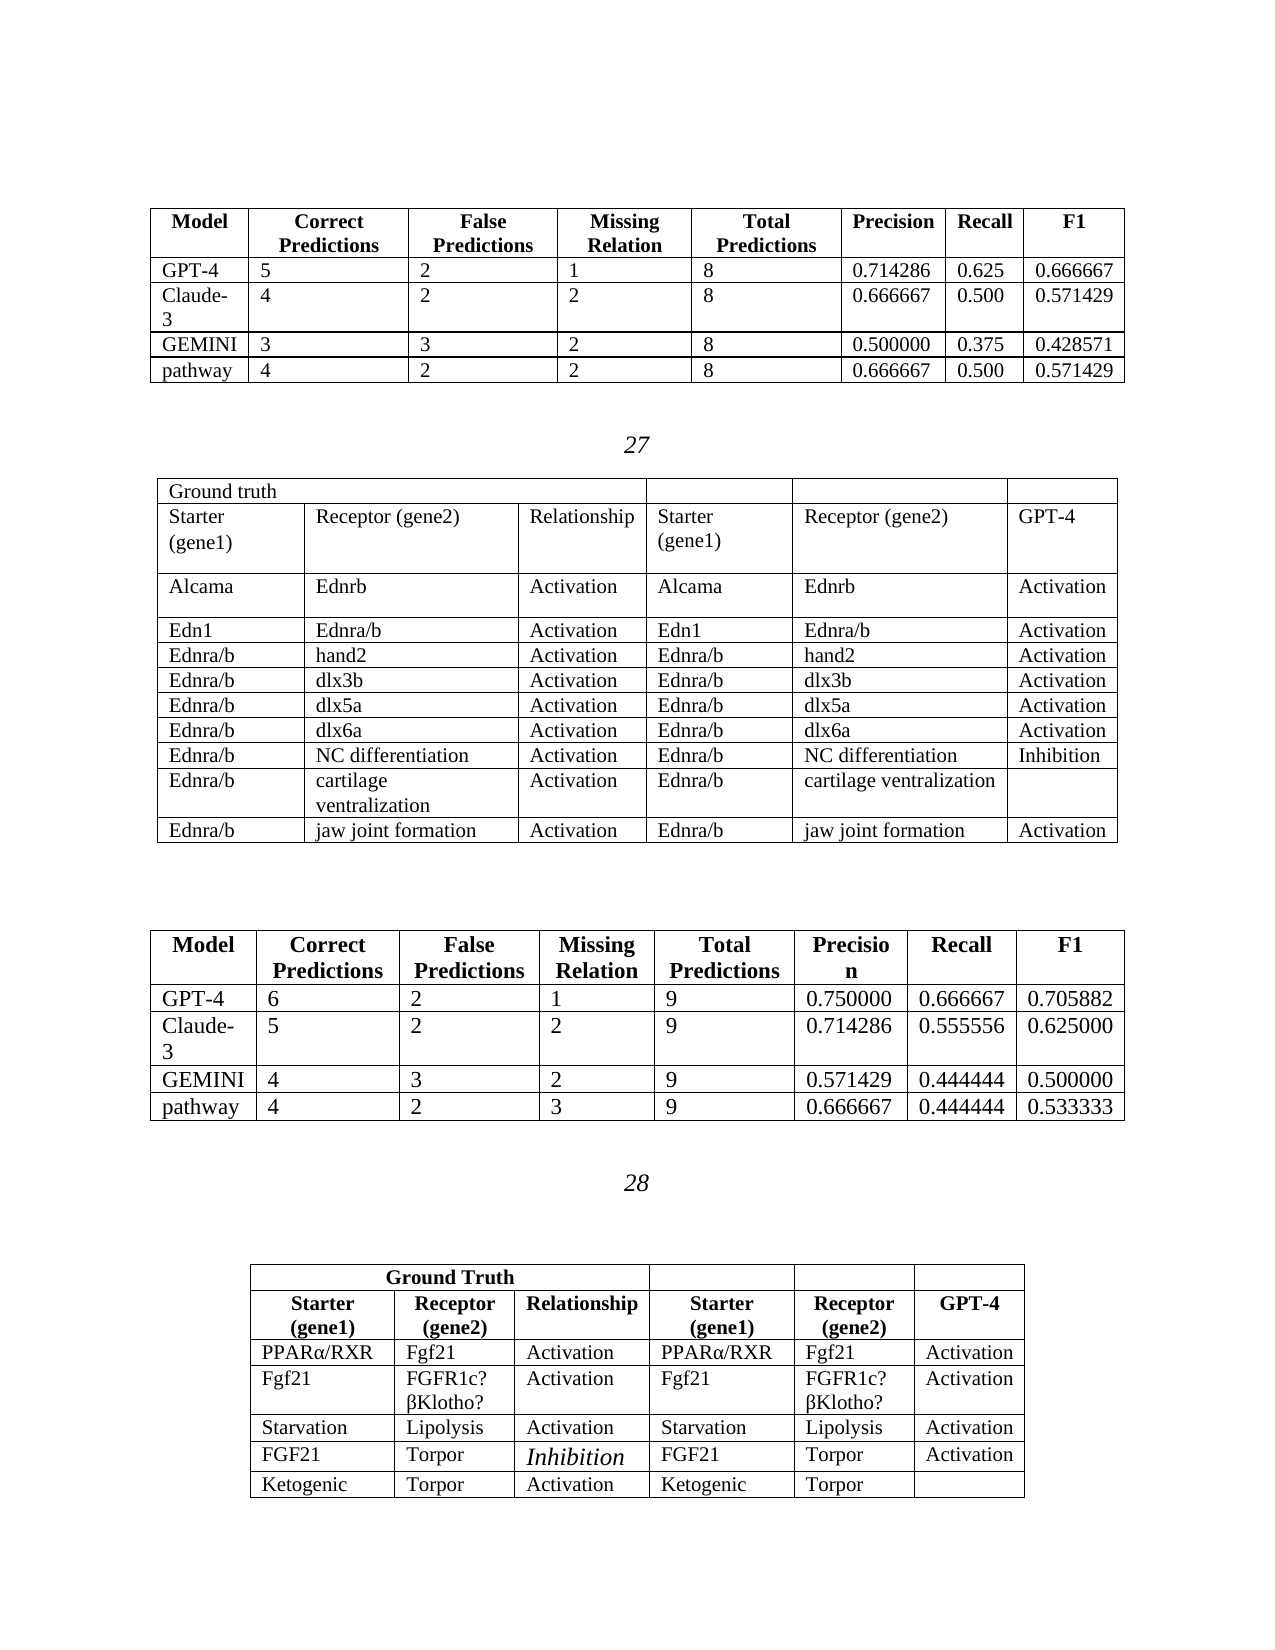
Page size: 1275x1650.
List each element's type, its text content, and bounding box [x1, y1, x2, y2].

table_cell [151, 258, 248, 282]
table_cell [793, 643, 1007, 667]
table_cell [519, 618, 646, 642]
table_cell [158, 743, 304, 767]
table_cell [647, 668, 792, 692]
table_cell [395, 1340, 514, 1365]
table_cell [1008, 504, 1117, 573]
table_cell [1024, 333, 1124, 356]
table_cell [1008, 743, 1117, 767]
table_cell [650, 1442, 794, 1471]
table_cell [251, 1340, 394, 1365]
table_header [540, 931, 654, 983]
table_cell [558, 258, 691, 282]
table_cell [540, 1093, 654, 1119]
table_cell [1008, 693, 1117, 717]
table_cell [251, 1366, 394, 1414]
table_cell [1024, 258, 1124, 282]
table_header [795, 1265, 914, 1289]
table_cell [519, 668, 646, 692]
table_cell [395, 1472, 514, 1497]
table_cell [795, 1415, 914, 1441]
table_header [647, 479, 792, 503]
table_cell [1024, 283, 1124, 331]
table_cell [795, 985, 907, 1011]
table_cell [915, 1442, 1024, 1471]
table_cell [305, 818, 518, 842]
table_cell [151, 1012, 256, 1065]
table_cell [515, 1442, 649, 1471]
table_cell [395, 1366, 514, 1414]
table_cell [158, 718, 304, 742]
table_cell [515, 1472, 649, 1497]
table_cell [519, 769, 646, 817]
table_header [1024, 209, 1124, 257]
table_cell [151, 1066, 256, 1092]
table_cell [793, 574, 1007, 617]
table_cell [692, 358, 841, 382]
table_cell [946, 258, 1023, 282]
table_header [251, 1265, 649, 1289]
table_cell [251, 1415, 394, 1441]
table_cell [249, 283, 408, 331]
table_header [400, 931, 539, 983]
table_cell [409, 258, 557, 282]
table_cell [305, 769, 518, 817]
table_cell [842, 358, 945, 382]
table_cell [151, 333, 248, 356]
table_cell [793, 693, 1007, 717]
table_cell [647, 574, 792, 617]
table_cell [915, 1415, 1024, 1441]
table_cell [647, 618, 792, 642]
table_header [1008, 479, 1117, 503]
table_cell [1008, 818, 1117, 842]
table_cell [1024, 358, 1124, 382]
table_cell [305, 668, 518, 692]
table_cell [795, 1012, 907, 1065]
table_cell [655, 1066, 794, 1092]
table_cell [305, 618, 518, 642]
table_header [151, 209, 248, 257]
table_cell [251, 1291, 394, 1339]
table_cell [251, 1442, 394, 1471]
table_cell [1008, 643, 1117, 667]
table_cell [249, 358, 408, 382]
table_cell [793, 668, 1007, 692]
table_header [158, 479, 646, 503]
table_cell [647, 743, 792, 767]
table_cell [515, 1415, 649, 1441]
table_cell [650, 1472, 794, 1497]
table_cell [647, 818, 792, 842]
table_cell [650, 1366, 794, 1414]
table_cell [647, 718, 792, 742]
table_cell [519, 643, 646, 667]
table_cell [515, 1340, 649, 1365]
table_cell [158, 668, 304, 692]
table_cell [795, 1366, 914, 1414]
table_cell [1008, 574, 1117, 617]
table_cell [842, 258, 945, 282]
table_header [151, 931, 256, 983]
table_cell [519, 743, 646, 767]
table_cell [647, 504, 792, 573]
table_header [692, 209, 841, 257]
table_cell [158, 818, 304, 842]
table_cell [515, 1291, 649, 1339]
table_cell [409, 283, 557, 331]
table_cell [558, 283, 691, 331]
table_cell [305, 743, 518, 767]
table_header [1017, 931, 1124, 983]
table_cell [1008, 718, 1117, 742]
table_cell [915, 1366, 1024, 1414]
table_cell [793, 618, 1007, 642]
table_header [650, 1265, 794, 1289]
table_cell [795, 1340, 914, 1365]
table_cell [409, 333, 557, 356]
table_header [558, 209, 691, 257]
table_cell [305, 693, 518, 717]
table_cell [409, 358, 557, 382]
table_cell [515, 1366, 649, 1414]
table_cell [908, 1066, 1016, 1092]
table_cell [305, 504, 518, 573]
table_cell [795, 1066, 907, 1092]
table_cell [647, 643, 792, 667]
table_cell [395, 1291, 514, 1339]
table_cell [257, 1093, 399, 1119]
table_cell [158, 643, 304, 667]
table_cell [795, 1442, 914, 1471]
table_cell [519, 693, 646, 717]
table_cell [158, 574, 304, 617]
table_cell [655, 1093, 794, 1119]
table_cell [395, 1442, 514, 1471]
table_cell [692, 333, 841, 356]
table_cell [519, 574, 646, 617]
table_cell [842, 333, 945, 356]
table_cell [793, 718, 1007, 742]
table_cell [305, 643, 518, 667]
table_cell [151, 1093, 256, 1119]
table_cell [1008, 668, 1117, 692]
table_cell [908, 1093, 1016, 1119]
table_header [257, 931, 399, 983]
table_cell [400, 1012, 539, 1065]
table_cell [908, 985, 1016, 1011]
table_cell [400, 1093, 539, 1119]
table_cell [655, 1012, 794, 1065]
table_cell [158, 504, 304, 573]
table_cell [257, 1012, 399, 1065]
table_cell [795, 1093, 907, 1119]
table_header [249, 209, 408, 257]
text 28 [150, 1168, 1125, 1197]
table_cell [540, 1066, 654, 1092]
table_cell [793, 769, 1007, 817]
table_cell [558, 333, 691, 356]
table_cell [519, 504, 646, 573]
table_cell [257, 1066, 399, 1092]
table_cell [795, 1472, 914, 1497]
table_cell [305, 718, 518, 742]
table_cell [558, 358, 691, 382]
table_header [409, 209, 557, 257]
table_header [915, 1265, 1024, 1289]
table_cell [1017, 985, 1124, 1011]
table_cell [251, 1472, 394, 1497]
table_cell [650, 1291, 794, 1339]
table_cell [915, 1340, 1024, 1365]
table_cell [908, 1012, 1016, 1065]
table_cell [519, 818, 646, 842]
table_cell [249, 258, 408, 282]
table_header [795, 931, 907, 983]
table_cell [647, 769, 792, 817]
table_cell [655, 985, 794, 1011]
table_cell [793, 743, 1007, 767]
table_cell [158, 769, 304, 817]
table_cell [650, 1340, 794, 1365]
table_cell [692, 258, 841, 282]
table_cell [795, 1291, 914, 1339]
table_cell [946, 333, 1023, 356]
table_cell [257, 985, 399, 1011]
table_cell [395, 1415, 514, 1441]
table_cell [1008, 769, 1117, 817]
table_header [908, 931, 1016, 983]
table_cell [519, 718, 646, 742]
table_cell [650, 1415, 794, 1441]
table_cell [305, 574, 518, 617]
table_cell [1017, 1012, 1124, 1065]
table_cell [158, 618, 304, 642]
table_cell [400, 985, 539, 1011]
text 27 [150, 430, 1125, 459]
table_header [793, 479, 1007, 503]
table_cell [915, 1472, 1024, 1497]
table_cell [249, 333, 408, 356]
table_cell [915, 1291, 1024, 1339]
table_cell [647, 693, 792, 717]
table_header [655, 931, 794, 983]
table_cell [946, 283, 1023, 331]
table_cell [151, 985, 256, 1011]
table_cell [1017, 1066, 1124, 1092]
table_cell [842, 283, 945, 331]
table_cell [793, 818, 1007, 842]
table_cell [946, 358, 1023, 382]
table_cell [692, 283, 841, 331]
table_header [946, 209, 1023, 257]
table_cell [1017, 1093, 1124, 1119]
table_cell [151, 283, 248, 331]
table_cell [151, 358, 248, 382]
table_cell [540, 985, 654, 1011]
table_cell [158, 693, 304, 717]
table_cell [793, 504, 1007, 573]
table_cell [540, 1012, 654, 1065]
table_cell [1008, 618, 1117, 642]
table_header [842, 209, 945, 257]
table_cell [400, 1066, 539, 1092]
